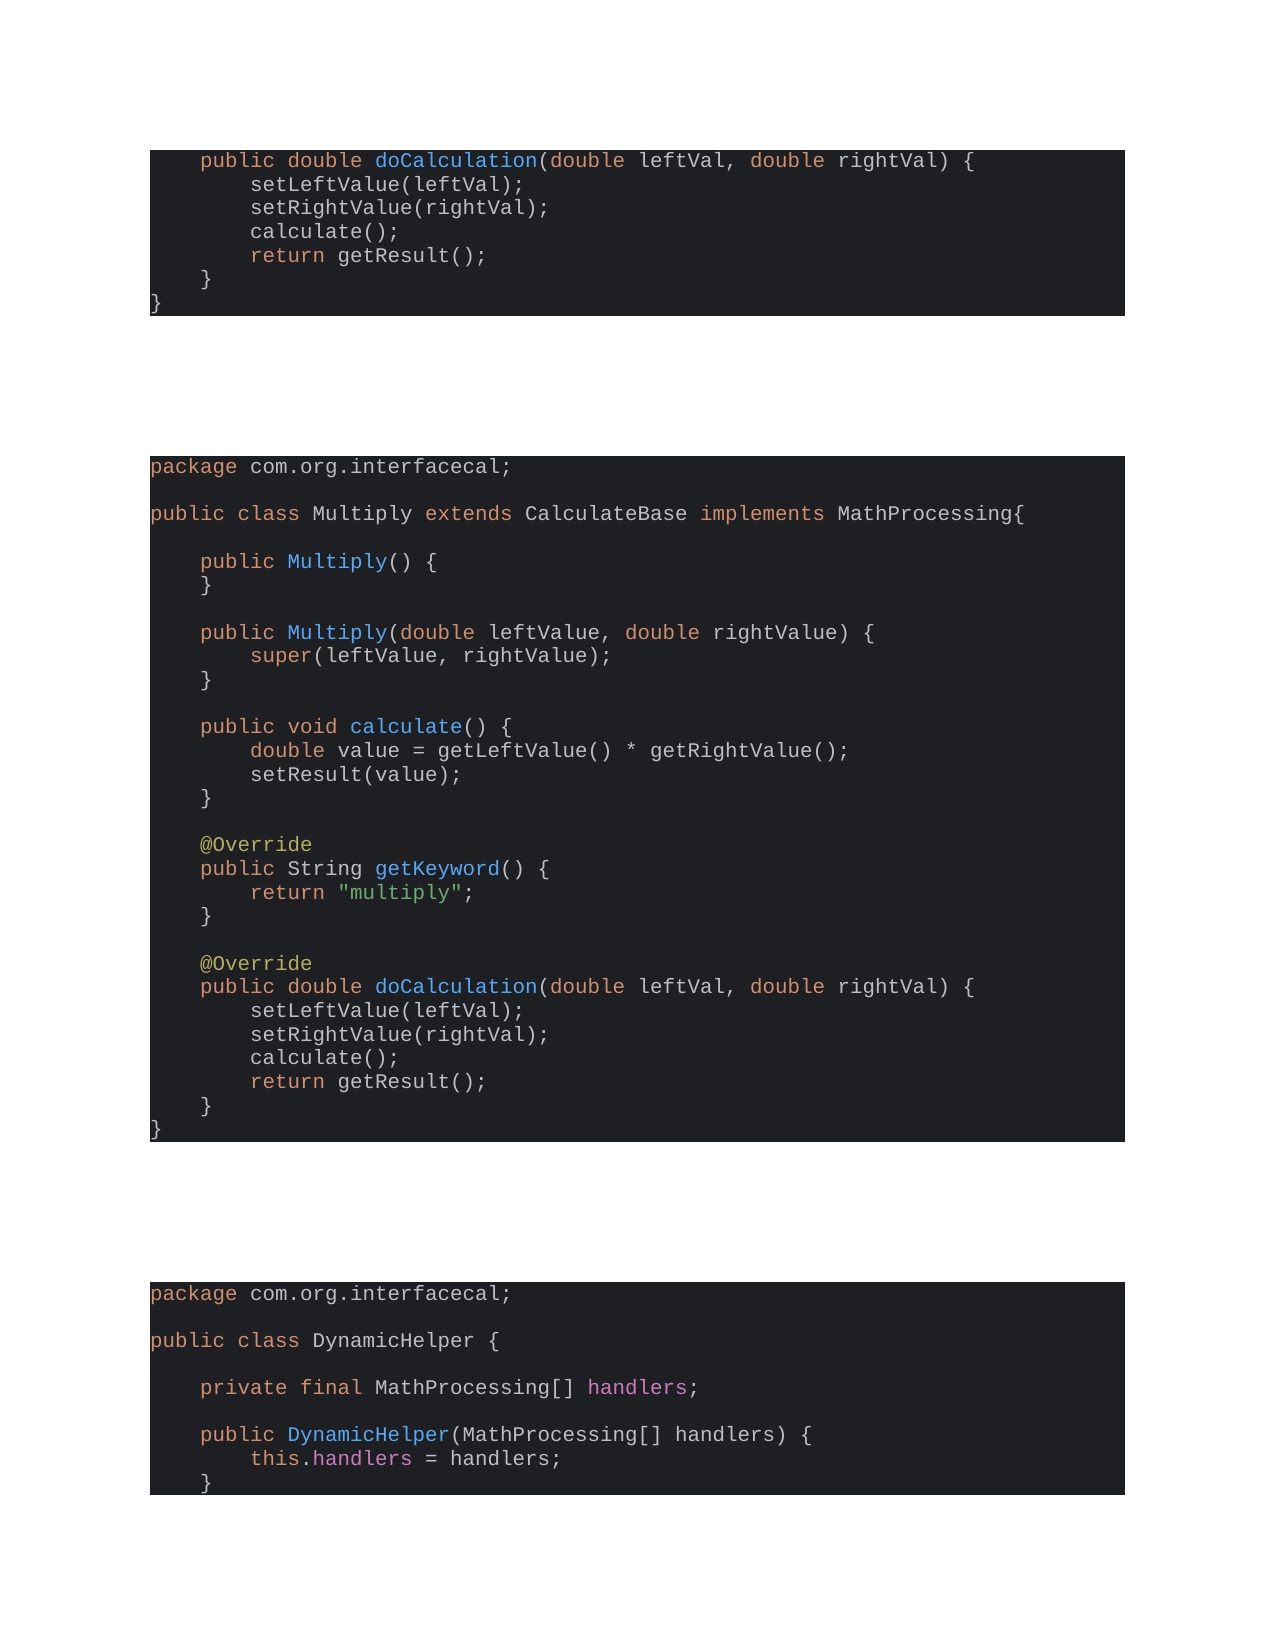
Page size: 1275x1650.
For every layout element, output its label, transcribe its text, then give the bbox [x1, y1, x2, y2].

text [150, 150, 1125, 316]
text package com.org.interfacecal; public class Multiply extends CalculateBase implements MathProcessing{ public Multiply() { } public Multiply(double leftValue, double rightValue) { super(leftValue, rightValue); } public void calculate() { double value = getLeftValue() * getRightValue(); setResult(value); } @Override public String getKeyword() { return "multiply"; } @Override public double doCalculation(double leftVal, double rightVal) { setLeftValue(leftVal); setRightValue(rightVal); calculate(); return getResult(); } } [150, 456, 1125, 1142]
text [150, 1282, 1125, 1495]
